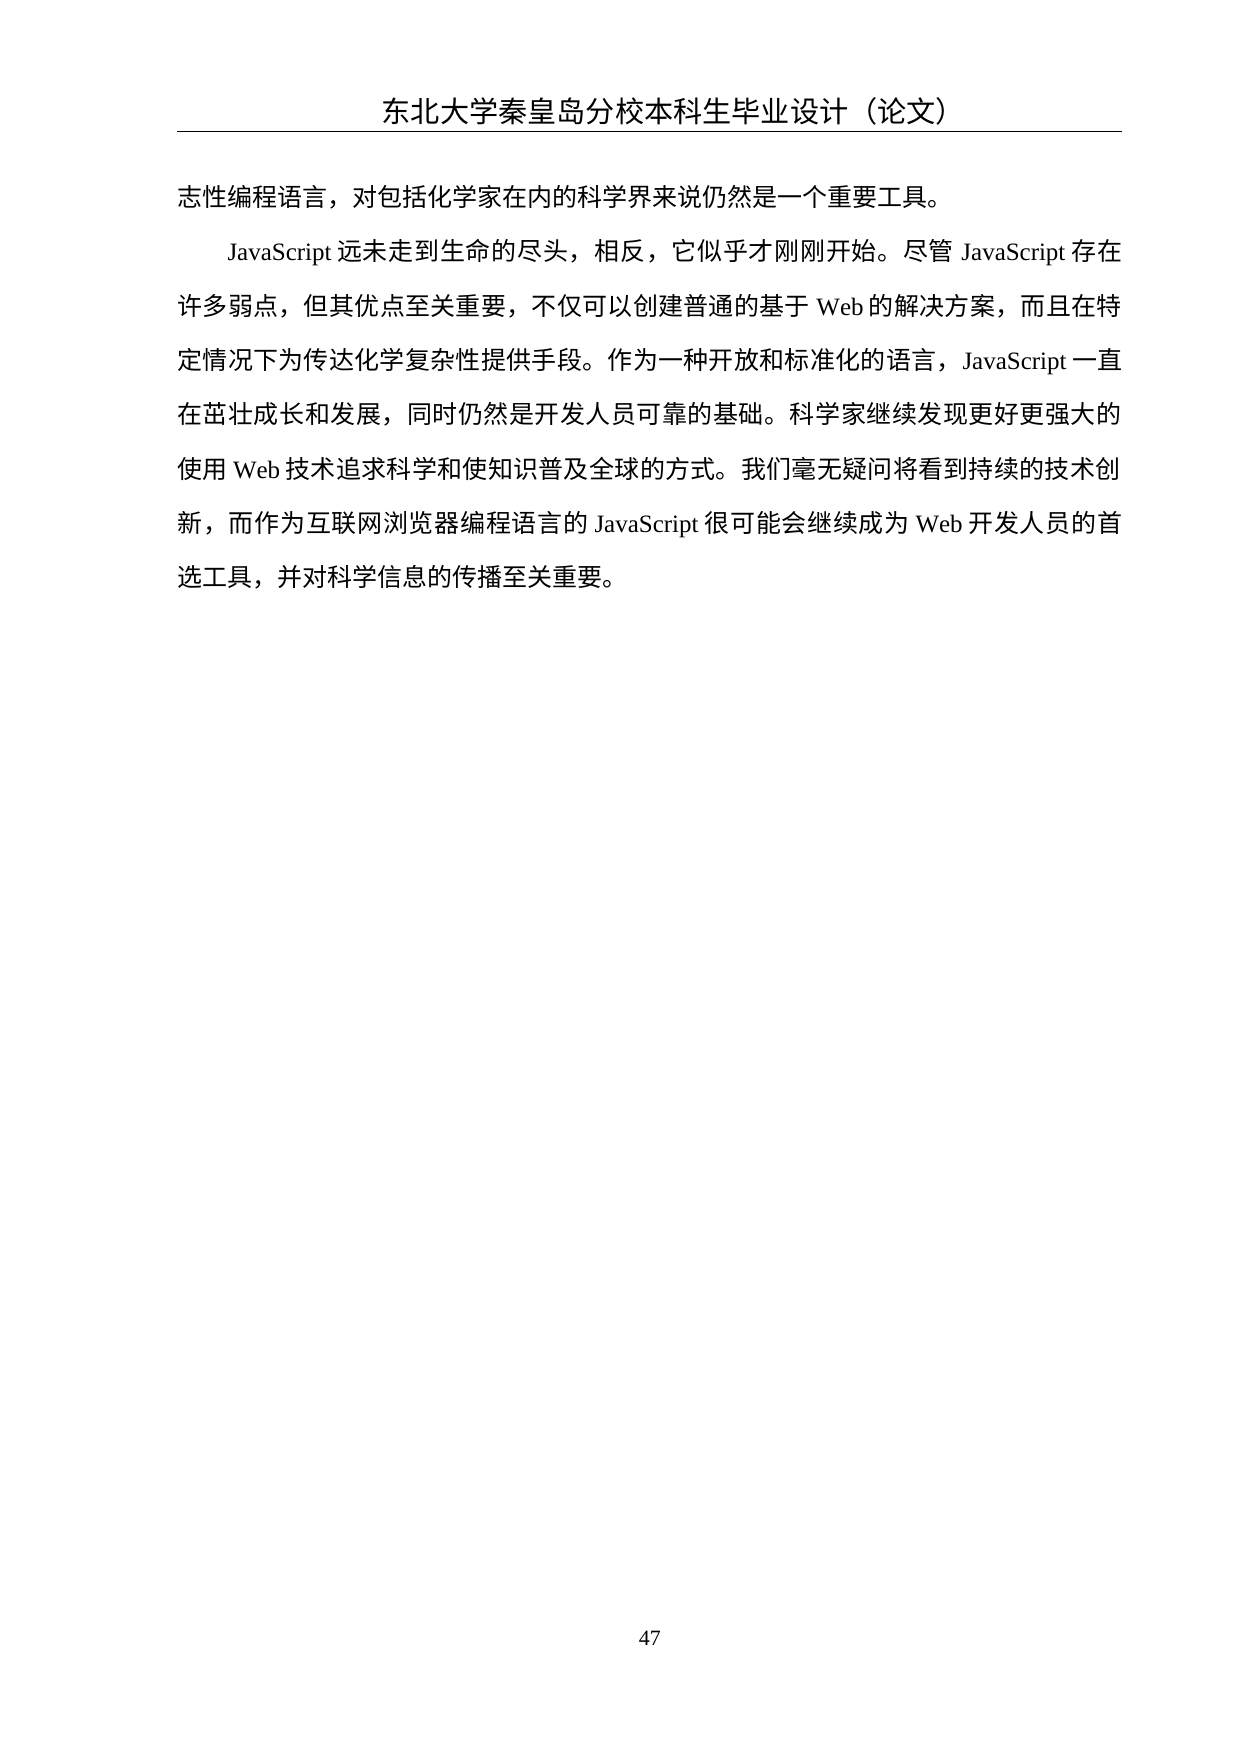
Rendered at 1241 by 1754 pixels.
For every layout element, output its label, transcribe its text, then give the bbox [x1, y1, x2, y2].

text JavaScript远未走到生命的尽头，相反，它似乎才刚刚开始。尽管JavaScript存在许多弱点，但其优点至关重要，不仅可以创建普通的基于Web的解决方案，而且在特定情况下为传达化学复杂性提供手段。作为一种开放和标准化的语言，JavaScript一直在茁壮成长和发展，同时仍然是开发人员可靠的基础。科学家继续发现更好更强大的使用Web技术追求科学和使知识普及全球的方式。我们毫无疑问将看到持续的技术创新，而作为互联网浏览器编程语言的JavaScript很可能会继续成为Web开发人员的首选工具，并对科学信息的传播至关重要。 [177, 232, 1122, 594]
